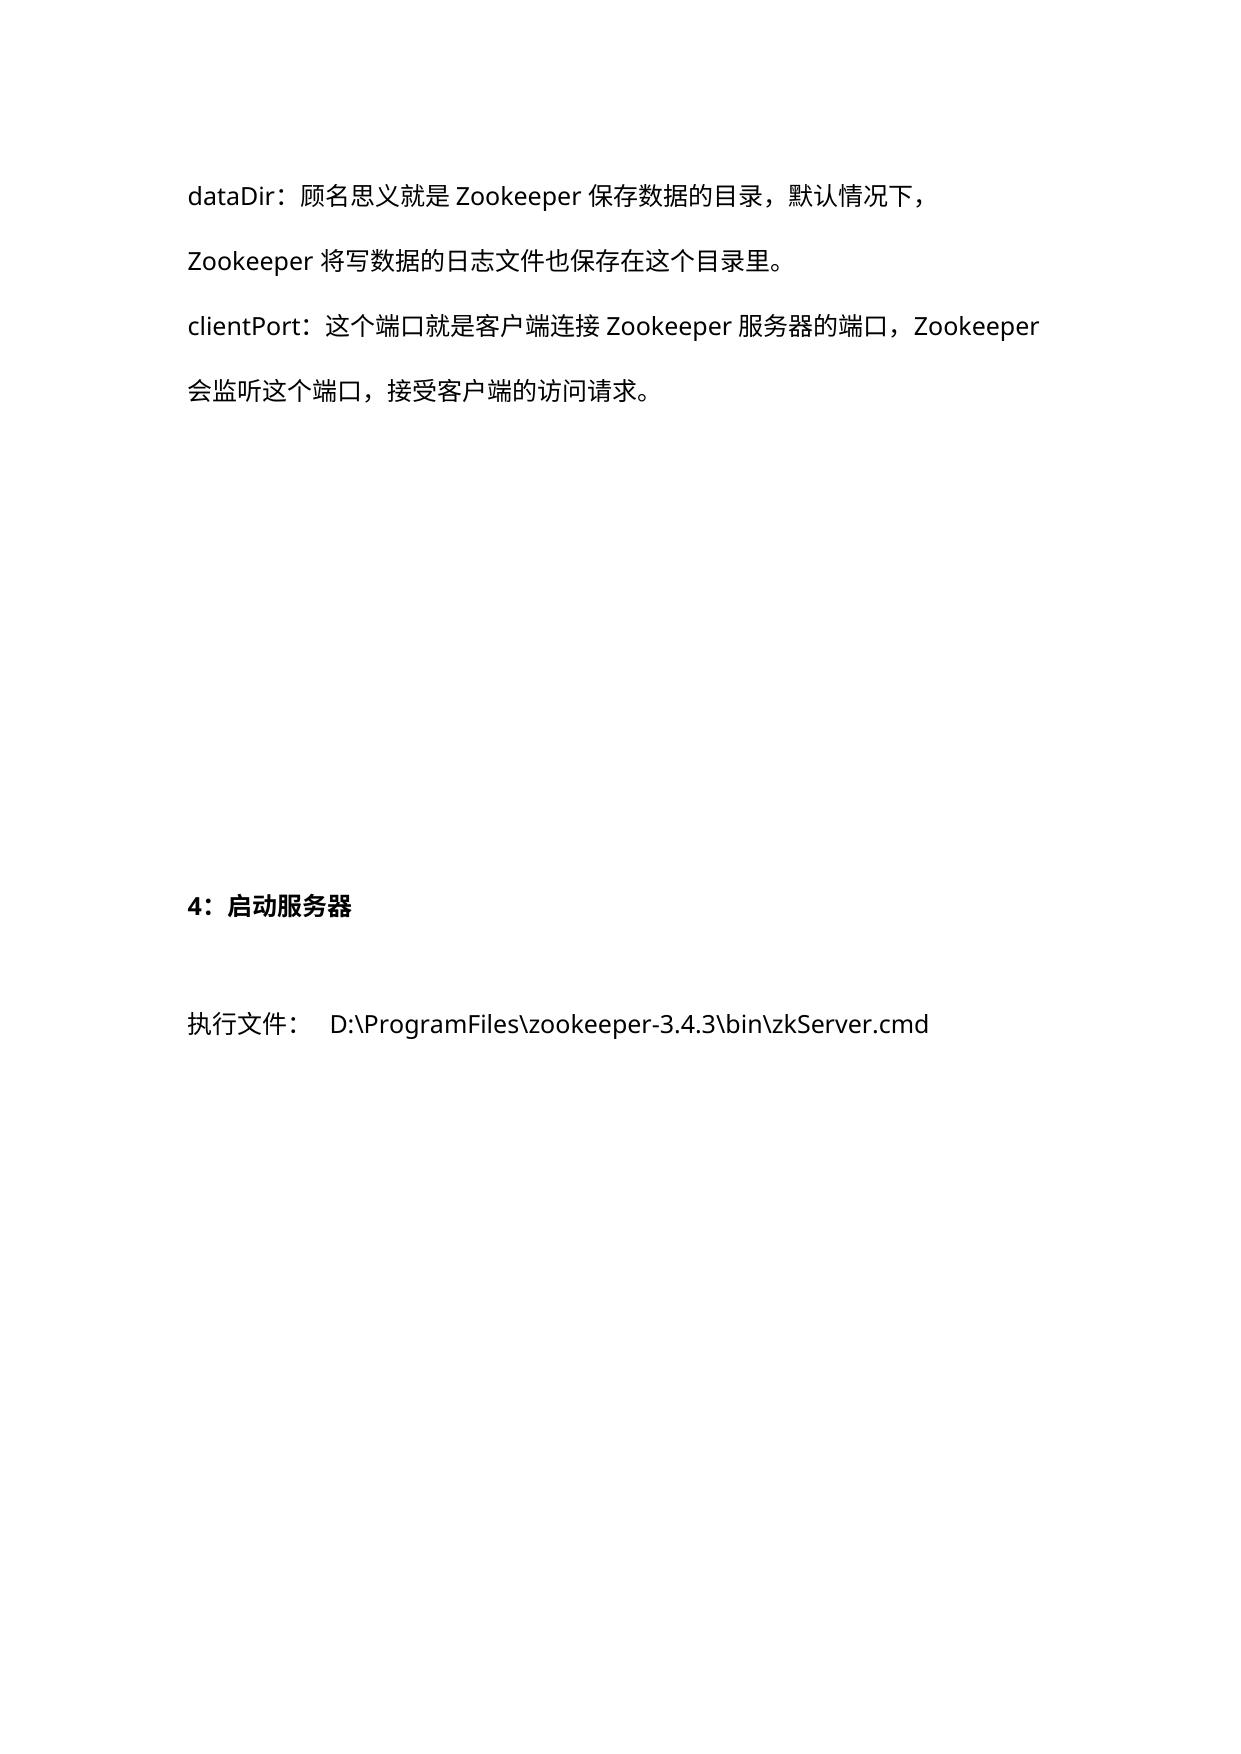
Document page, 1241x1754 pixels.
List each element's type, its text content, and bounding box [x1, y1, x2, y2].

text 执行文件： D:\ProgramFiles\zookeeper-3.4.3\bin\zkServer.cmd [187, 990, 1053, 1055]
text clientPort：这个端口就是客户端连接 Zookeeper 服务器的端口，Zookeeper 会监听这个端口，接受客户端的访问请求。 [187, 292, 1053, 422]
text dataDir：顾名思义就是 Zookeeper 保存数据的目录，默认情况下，Zookeeper 将写数据的日志文件也保存在这个目录里。 [187, 162, 1053, 292]
subtitle 4：启动服务器 [187, 872, 1053, 937]
